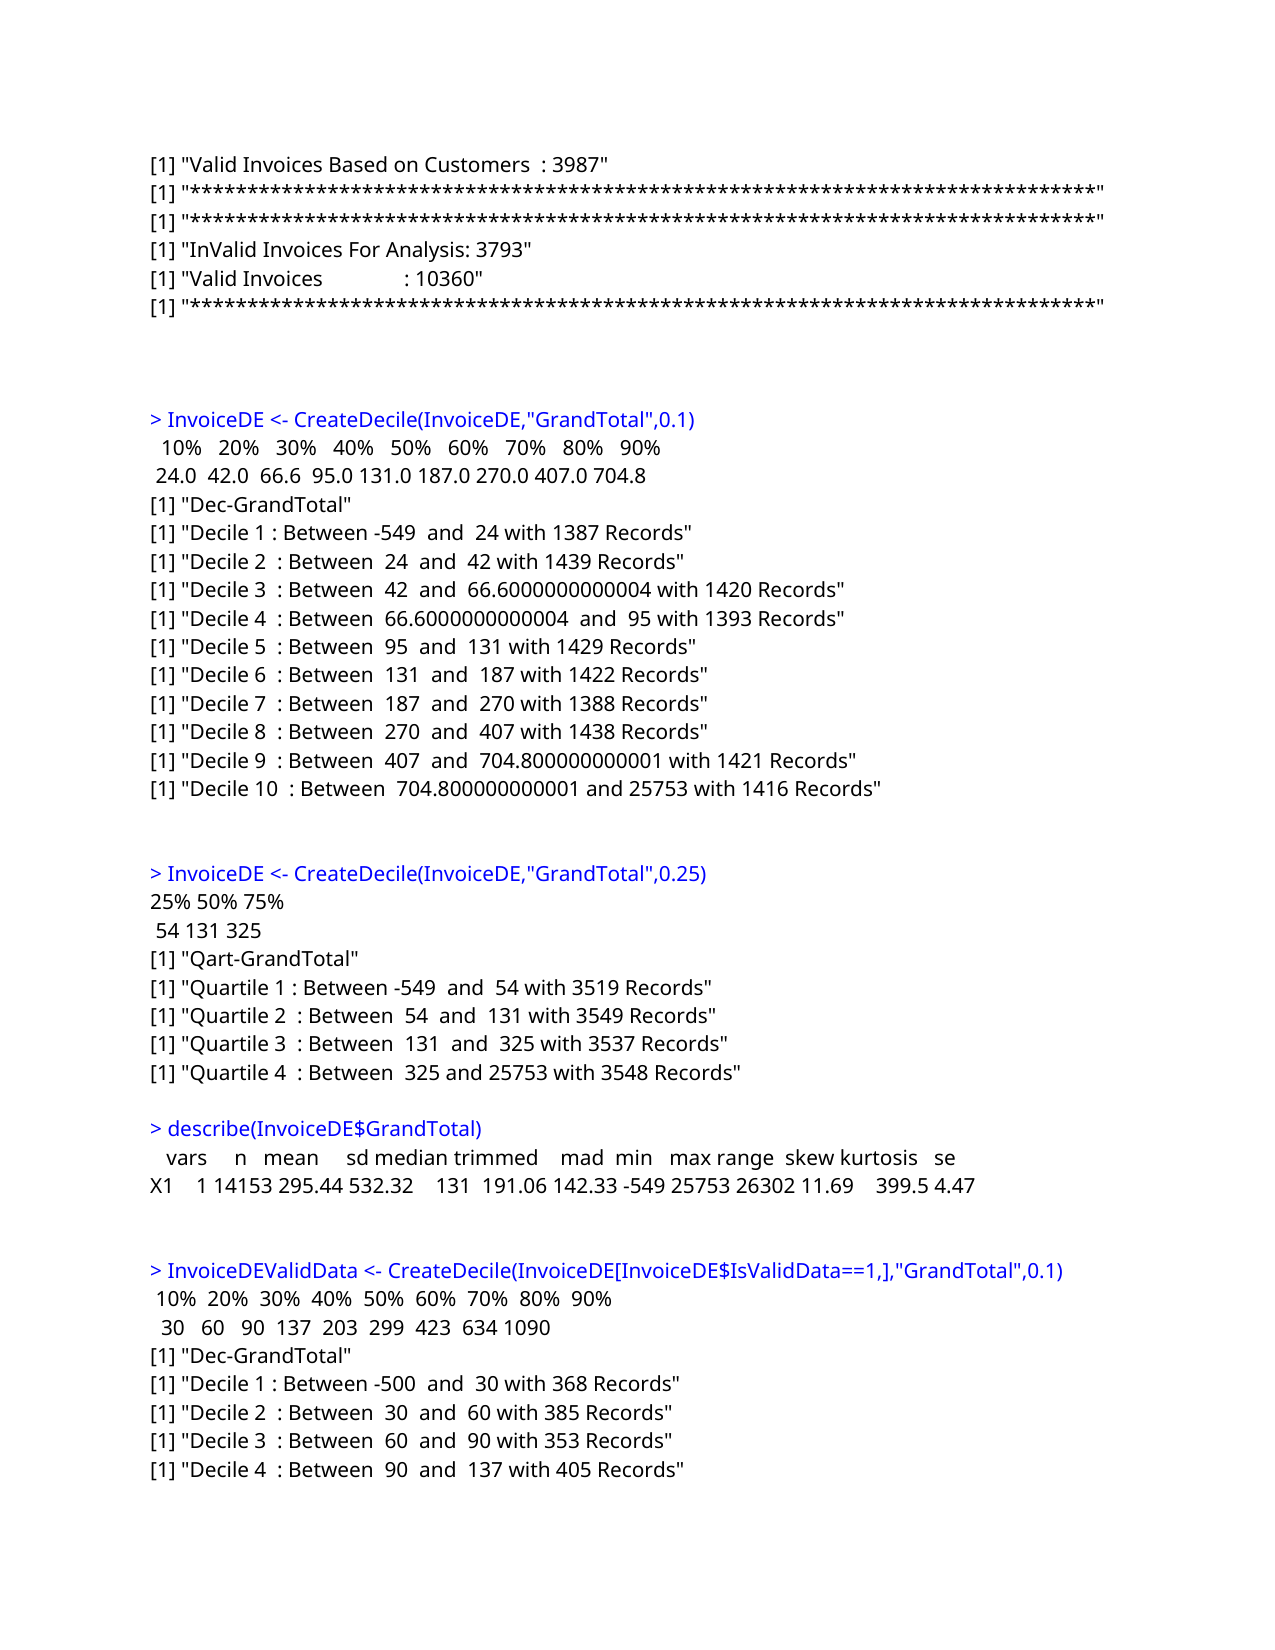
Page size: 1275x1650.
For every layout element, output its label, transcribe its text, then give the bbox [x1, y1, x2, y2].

text 30 60 90 137 203 299 423 634 1090 [150, 1313, 1125, 1341]
text [1] "Valid Invoices : 10360" [150, 264, 1125, 292]
text [1] "Decile 5 : Between 95 and 131 with 1429 Records" [150, 632, 1125, 661]
text > InvoiceDEValidData <- CreateDecile(InvoiceDE[InvoiceDE$IsValidData==1,],"GrandTotal",0.1) [150, 1256, 1125, 1284]
text [1] "Dec-GrandTotal" [150, 1341, 1125, 1369]
text 10% 20% 30% 40% 50% 60% 70% 80% 90% [150, 1284, 1125, 1313]
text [150, 207, 1125, 235]
text [1] "Quartile 1 : Between -549 and 54 with 3519 Records" [150, 973, 1125, 1001]
text [1] "Quartile 4 : Between 325 and 25753 with 3548 Records" [150, 1058, 1125, 1086]
text [1] "Qart-GrandTotal" [150, 944, 1125, 973]
text [1] "Decile 6 : Between 131 and 187 with 1422 Records" [150, 661, 1125, 689]
text [1] "Valid Invoices Based on Customers : 3987" [150, 150, 1125, 178]
text [1] "Decile 8 : Between 270 and 407 with 1438 Records" [150, 717, 1125, 746]
text [1] "InValid Invoices For Analysis: 3793" [150, 235, 1125, 264]
text [1] "Decile 3 : Between 42 and 66.6000000000004 with 1420 Records" [150, 575, 1125, 604]
text vars n mean sd median trimmed mad min max range skew kurtosis se [150, 1143, 1125, 1171]
text 25% 50% 75% [150, 887, 1125, 916]
text [1] "Decile 7 : Between 187 and 270 with 1388 Records" [150, 689, 1125, 717]
text [1] "*******************************************************************************" [150, 292, 1125, 321]
text > InvoiceDE <- CreateDecile(InvoiceDE,"GrandTotal",0.25) [150, 859, 1125, 887]
text [1] "Decile 1 : Between -549 and 24 with 1387 Records" [150, 518, 1125, 547]
text [1] "Decile 1 : Between -500 and 30 with 368 Records" [150, 1369, 1125, 1398]
text > InvoiceDE <- CreateDecile(InvoiceDE,"GrandTotal",0.1) [150, 405, 1125, 433]
text [1] "Quartile 2 : Between 54 and 131 with 3549 Records" [150, 1001, 1125, 1029]
text 10% 20% 30% 40% 50% 60% 70% 80% 90% [150, 433, 1125, 462]
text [150, 178, 1125, 207]
text 24.0 42.0 66.6 95.0 131.0 187.0 270.0 407.0 704.8 [150, 462, 1125, 490]
text [1] "Dec-GrandTotal" [150, 490, 1125, 518]
text [1] "Decile 4 : Between 66.6000000000004 and 95 with 1393 Records" [150, 604, 1125, 632]
text [1] "Decile 9 : Between 407 and 704.800000000001 with 1421 Records" [150, 746, 1125, 774]
text [1] "Decile 10 : Between 704.800000000001 and 25753 with 1416 Records" [150, 774, 1125, 803]
text [1] "Decile 4 : Between 90 and 137 with 405 Records" [150, 1455, 1125, 1483]
text [1] "Decile 3 : Between 60 and 90 with 353 Records" [150, 1426, 1125, 1455]
text 54 131 325 [150, 916, 1125, 944]
text [1] "Decile 2 : Between 30 and 60 with 385 Records" [150, 1398, 1125, 1426]
text [1] "Quartile 3 : Between 131 and 325 with 3537 Records" [150, 1029, 1125, 1058]
text > describe(InvoiceDE$GrandTotal) [150, 1114, 1125, 1143]
text [1] "Decile 2 : Between 24 and 42 with 1439 Records" [150, 547, 1125, 575]
text X1 1 14153 295.44 532.32 131 191.06 142.33 -549 25753 26302 11.69 399.5 4.47 [150, 1171, 1125, 1200]
